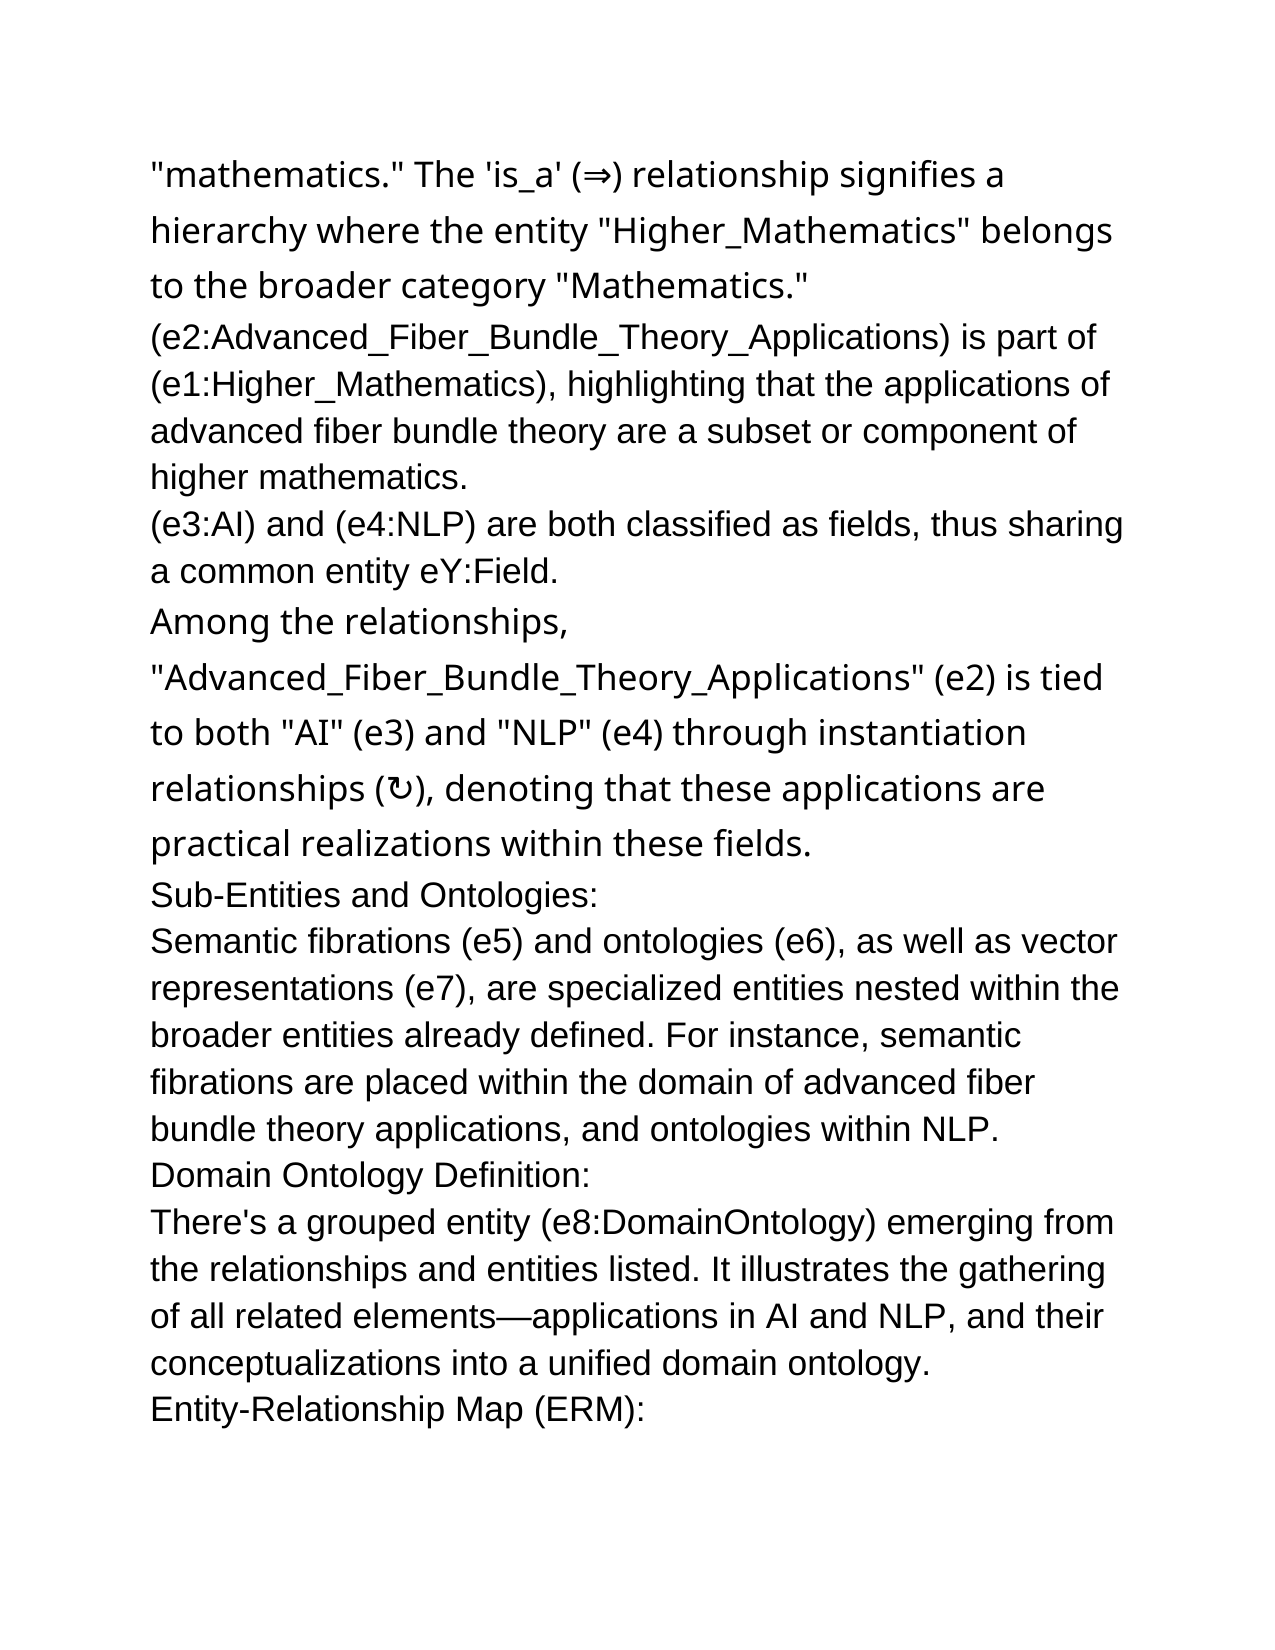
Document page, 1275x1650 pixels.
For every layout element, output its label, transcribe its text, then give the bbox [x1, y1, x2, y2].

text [150, 150, 1125, 309]
text Entity-Relationship Map (ERM): [150, 1388, 1125, 1429]
text (e3:AI) and (e4:NLP) are both classified as fields, thus sharing a common entity eY:Field. [150, 503, 1125, 591]
text Semantic fibrations (e5) and ontologies (e6), as well as vector representations (e7), are specialized entities nested within the broader entities already defined. For instance, semantic fibrations are placed within the domain of advanced fiber bundle theory applications, and ontologies within NLP. [150, 921, 1125, 1148]
text There's a grouped entity (e8:DomainOntology) emerging from the relationships and entities listed. It illustrates the gathering of all related elements—applications in AI and NLP, and their conceptualizations into a unified domain ontology. [150, 1201, 1125, 1382]
text Domain Ontology Definition: [150, 1154, 1125, 1195]
text (e2:Advanced_Fiber_Bundle_Theory_Applications) is part of (e1:Higher_Mathematics), highlighting that the applications of advanced fiber bundle theory are a subset or component of higher mathematics. [150, 316, 1125, 497]
text Among the relationships, "Advanced_Fiber_Bundle_Theory_Applications" (e2) is tied to both "AI" (e3) and "NLP" (e4) through instantiation relationships (↻), denoting that these applications are practical realizations within these fields. [150, 597, 1125, 867]
text Sub-Entities and Ontologies: [150, 874, 1125, 915]
